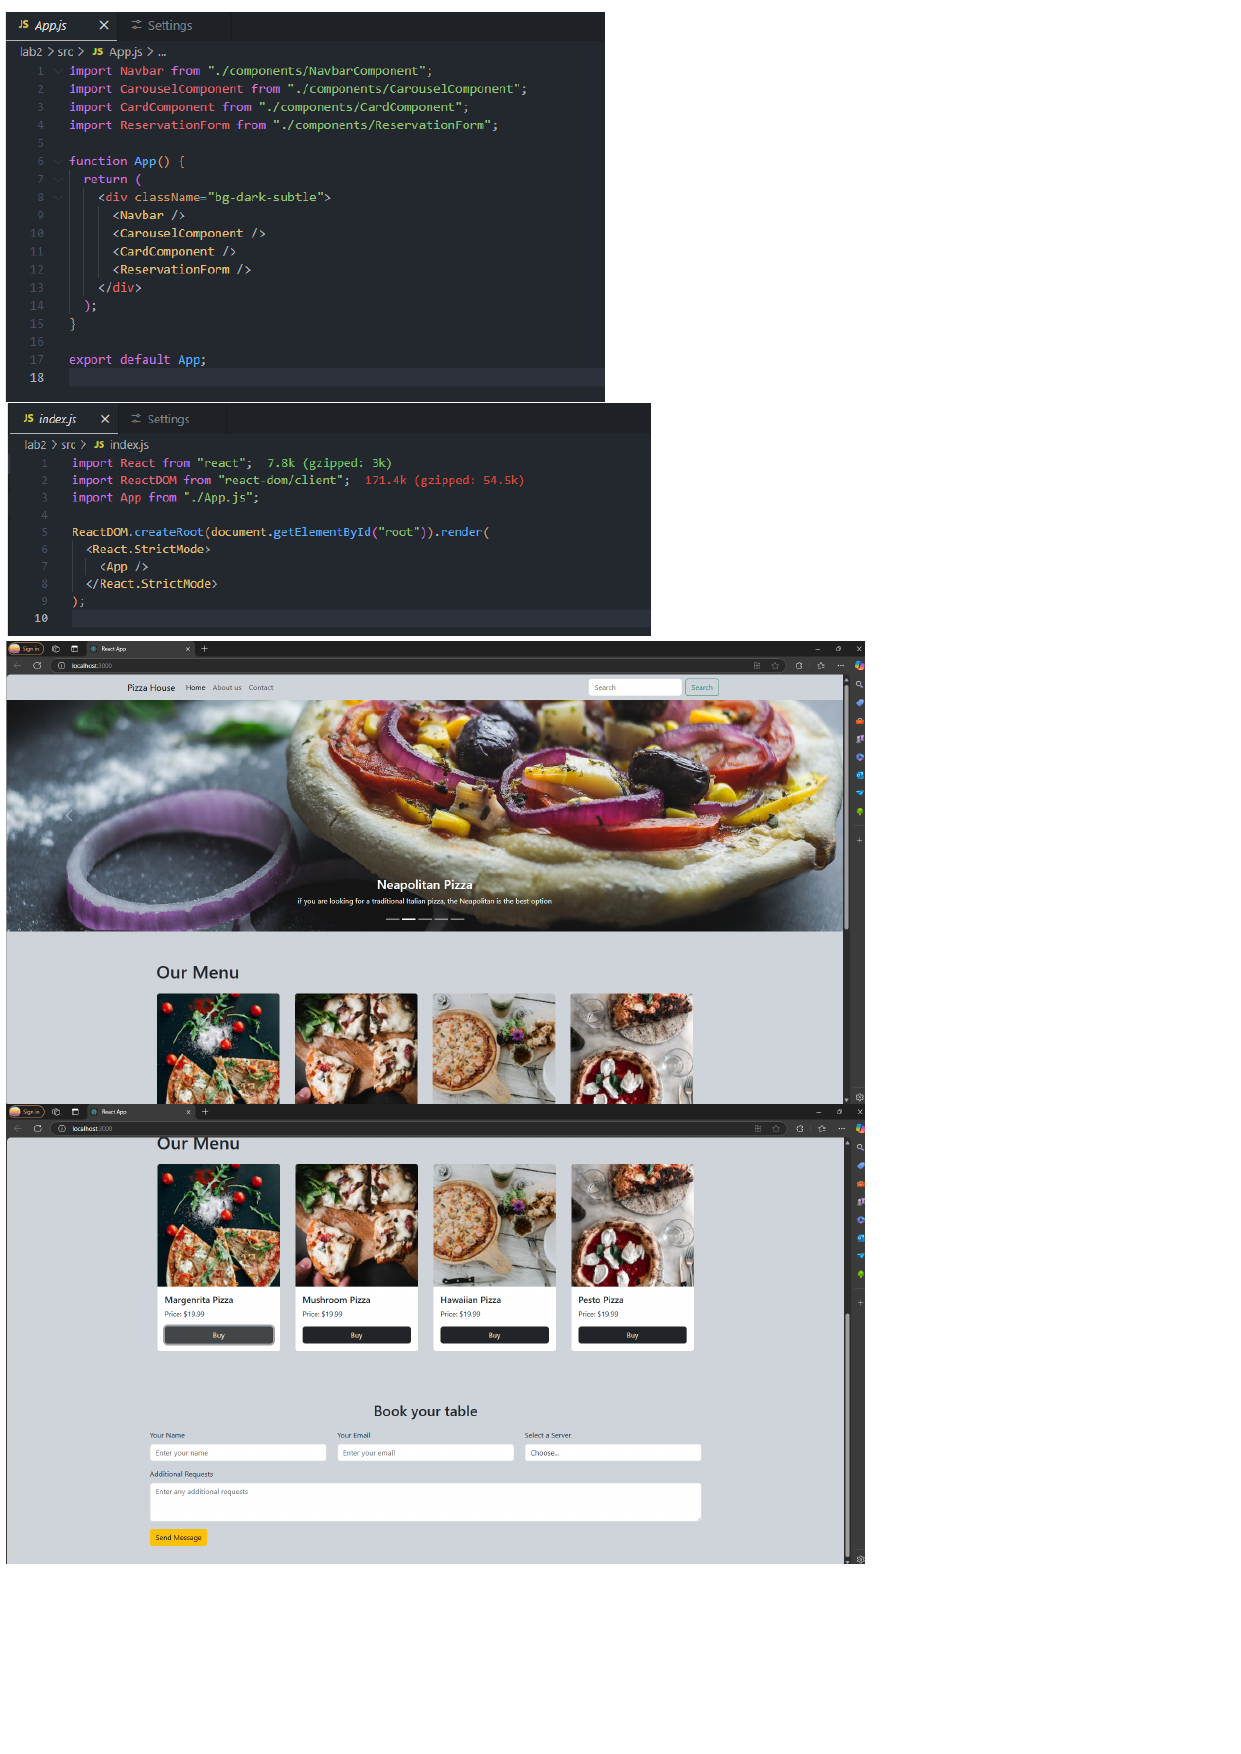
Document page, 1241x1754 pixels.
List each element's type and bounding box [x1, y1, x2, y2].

picture [5, 641, 865, 1563]
picture [4, 12, 605, 400]
picture [7, 403, 651, 635]
